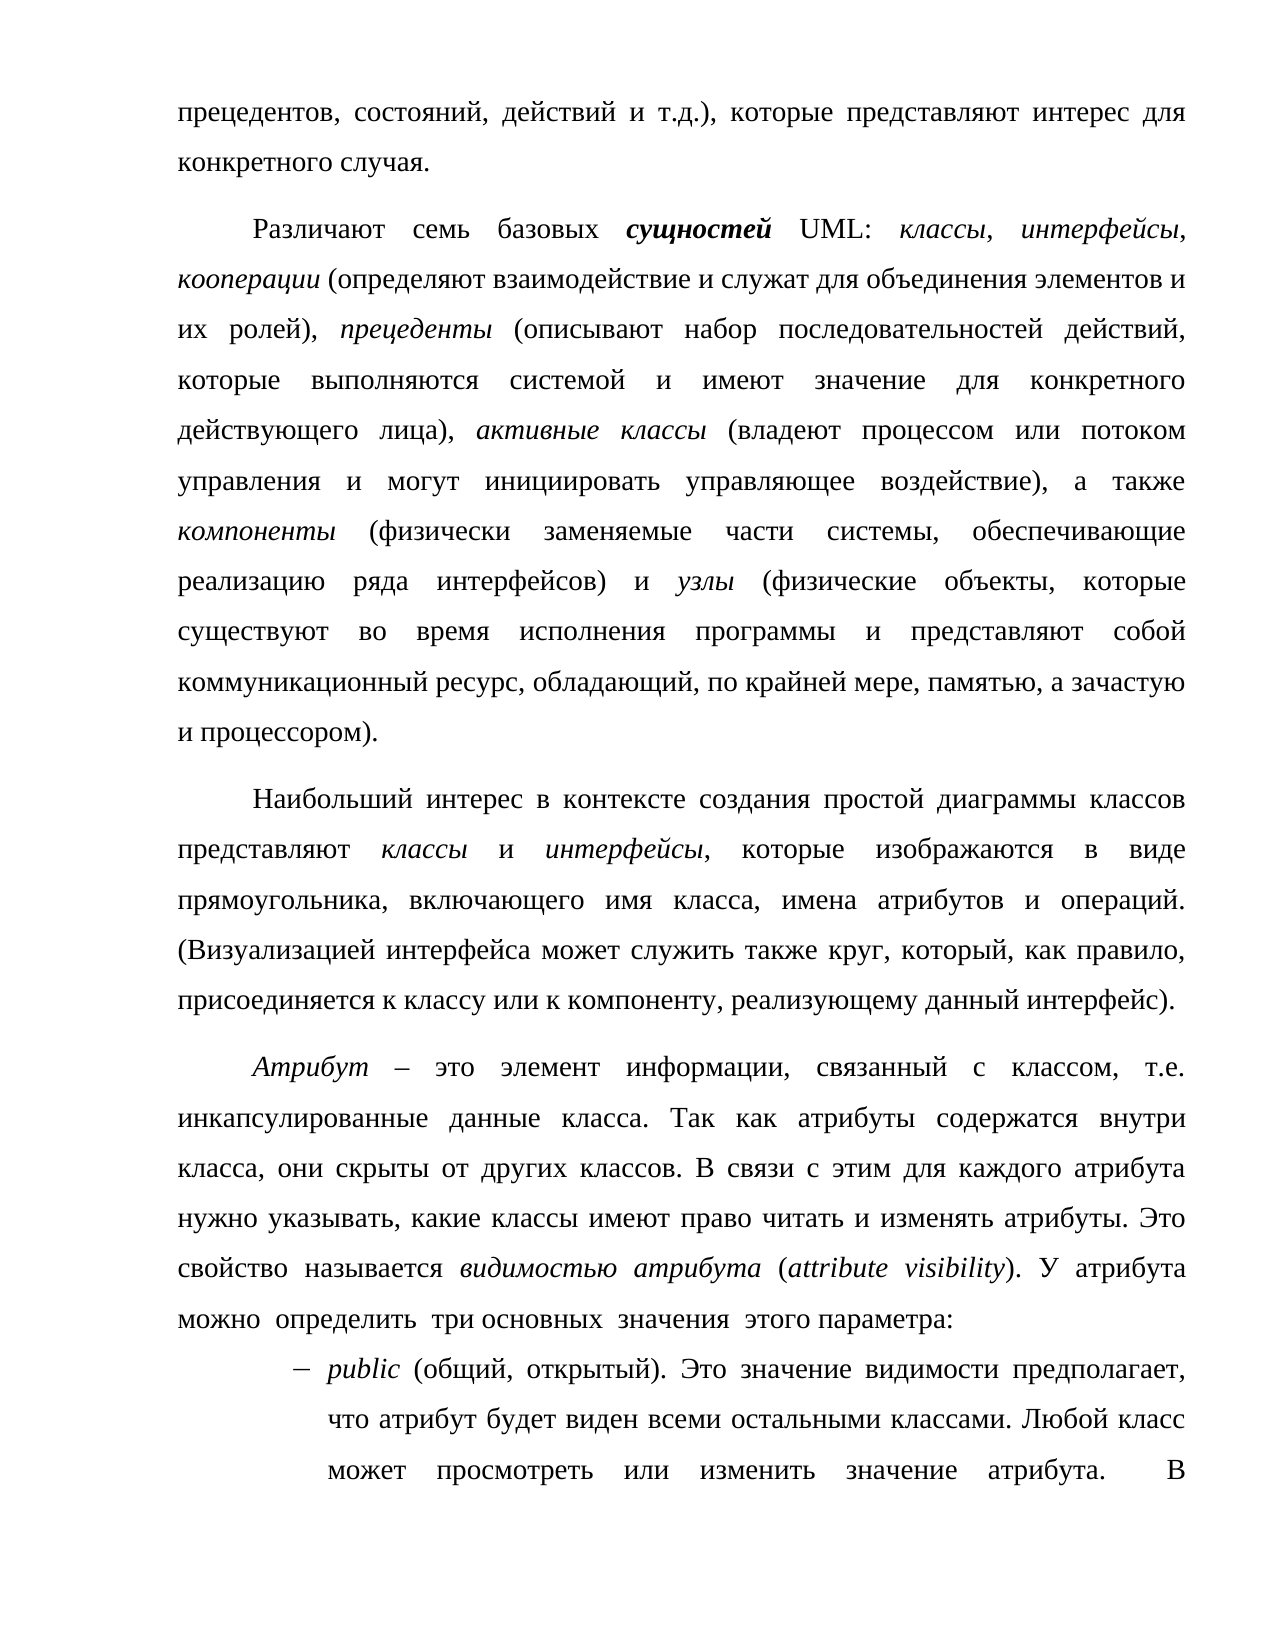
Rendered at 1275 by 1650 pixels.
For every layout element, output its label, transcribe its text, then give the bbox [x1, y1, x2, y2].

text Различают семь базовых сущностей UML: классы, интерфейсы, кооперации (определяют взаимодействие и служат для объединения элементов и их ролей), прецеденты (описывают набор последовательностей действий, которые выполняются системой и имеют значение для конкретного действующего лица), активные классы (владеют процессом или потоком управления и могут инициировать управляющее воздействие), а также компоненты (физически заменяемые части системы, обеспечивающие реализацию ряда интерфейсов) и узлы (физические объекты, которые существуют во время исполнения программы и представляют собой коммуникационный ресурс, обладающий, по крайней мере, памятью, а зачастую и процессором). [177, 211, 1186, 748]
text Атрибут – это элемент информации, связанный с классом, т.е. инкапсулированные данные класса. Так как атрибуты содержатся внутри класса, они скрыты от других классов. В связи с этим для каждого атрибута нужно указывать, какие классы имеют право читать и изменять атрибуты. Это свойство называется видимостью атрибута (attribute visibility). У атрибута можно определить три основных значения этого параметра: [177, 1049, 1186, 1334]
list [290, 1351, 1186, 1486]
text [177, 94, 1186, 178]
text Наибольший интерес в контексте создания простой диаграммы классов представляют классы и интерфейсы, которые изображаются в виде прямоугольника, включающего имя класса, имена атрибутов и операций. (Визуализацией интерфейса может служить также круг, который, как правило, присоединяется к классу или к компоненту, реализующему данный интерфейс). [177, 781, 1186, 1016]
